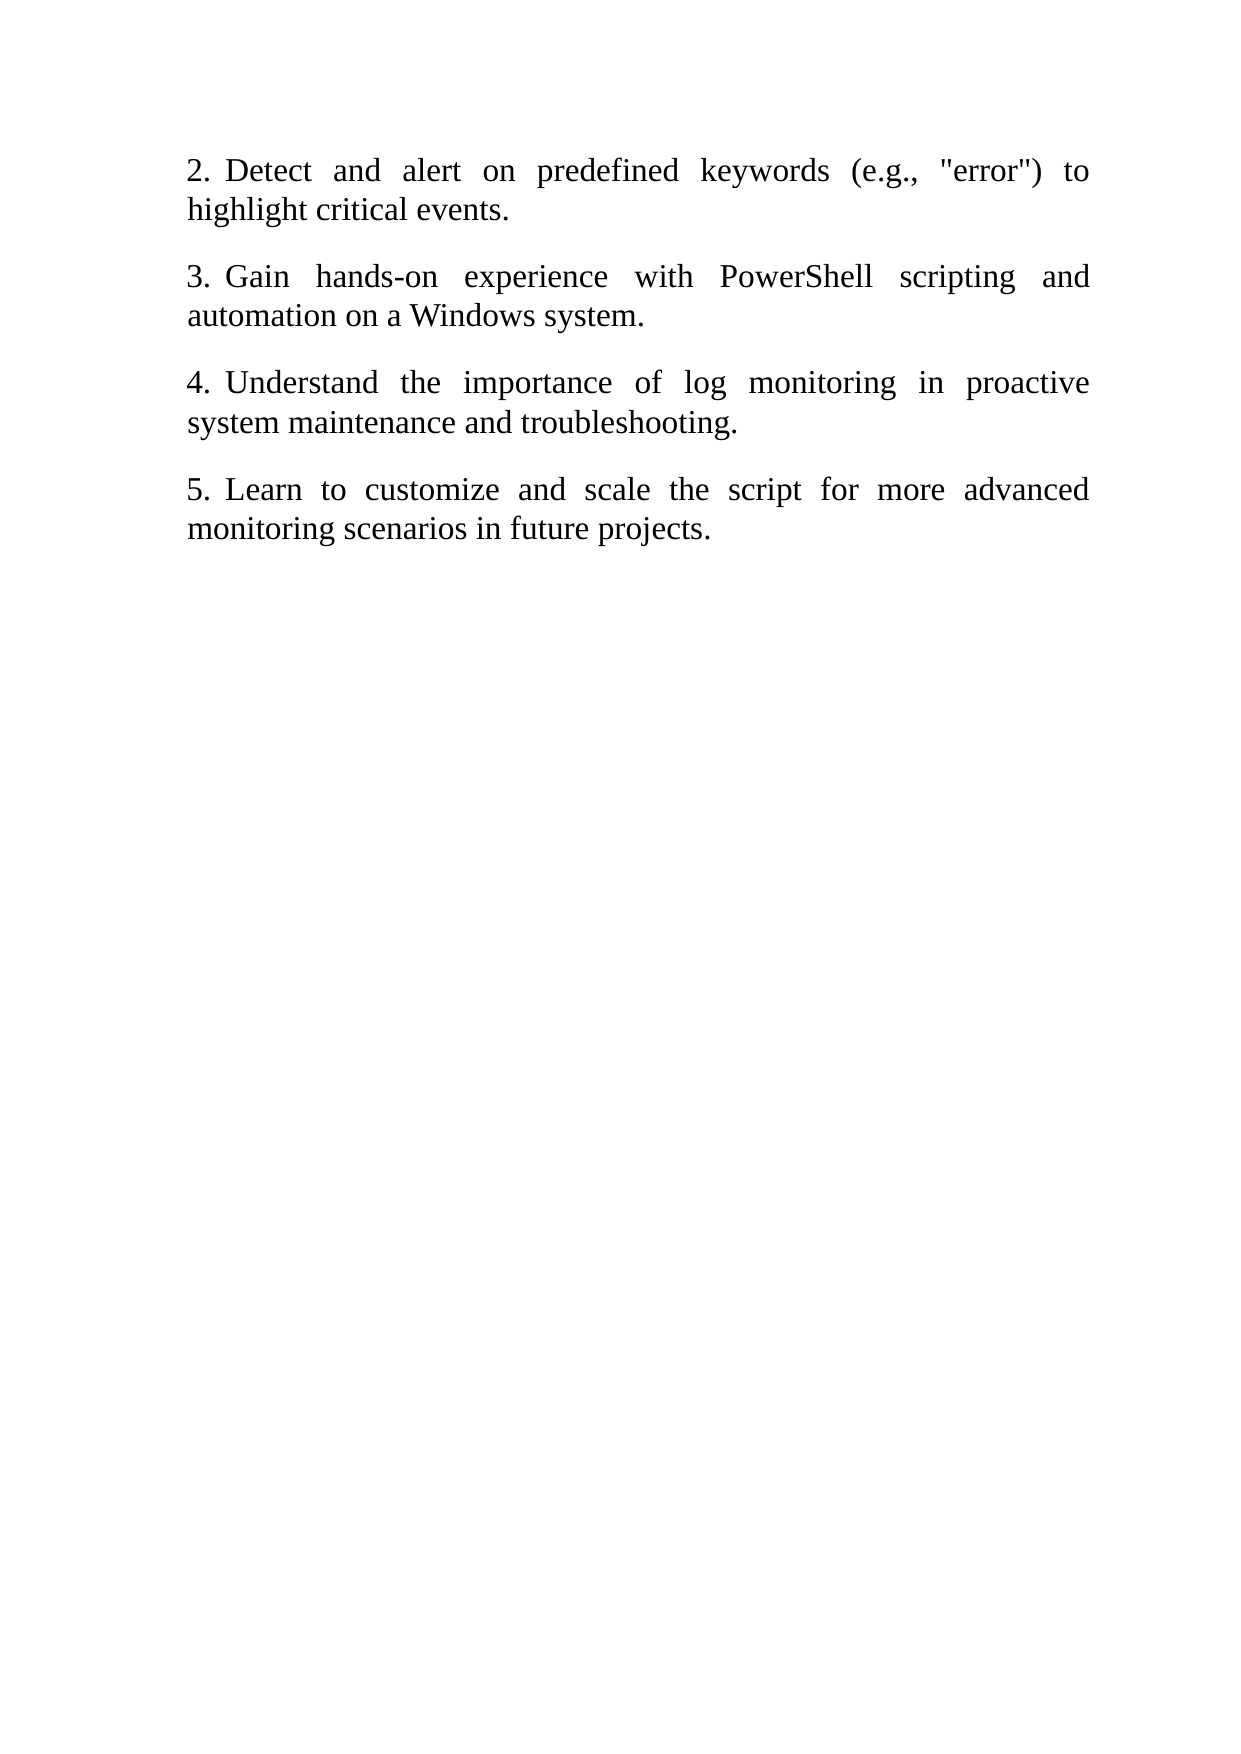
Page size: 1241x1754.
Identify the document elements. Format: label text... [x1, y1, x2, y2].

list Understand the importance of log monitoring in proactive system maintenance and troubleshooting. [186, 362, 1091, 440]
list Detect and alert on predefined keywords (e.g., "error") to highlight critical events. [186, 150, 1091, 228]
list Gain hands-on experience with PowerShell scripting and automation on a Windows system. [186, 256, 1091, 334]
list Learn to customize and scale the script for more advanced monitoring scenarios in future projects. [186, 469, 1091, 547]
